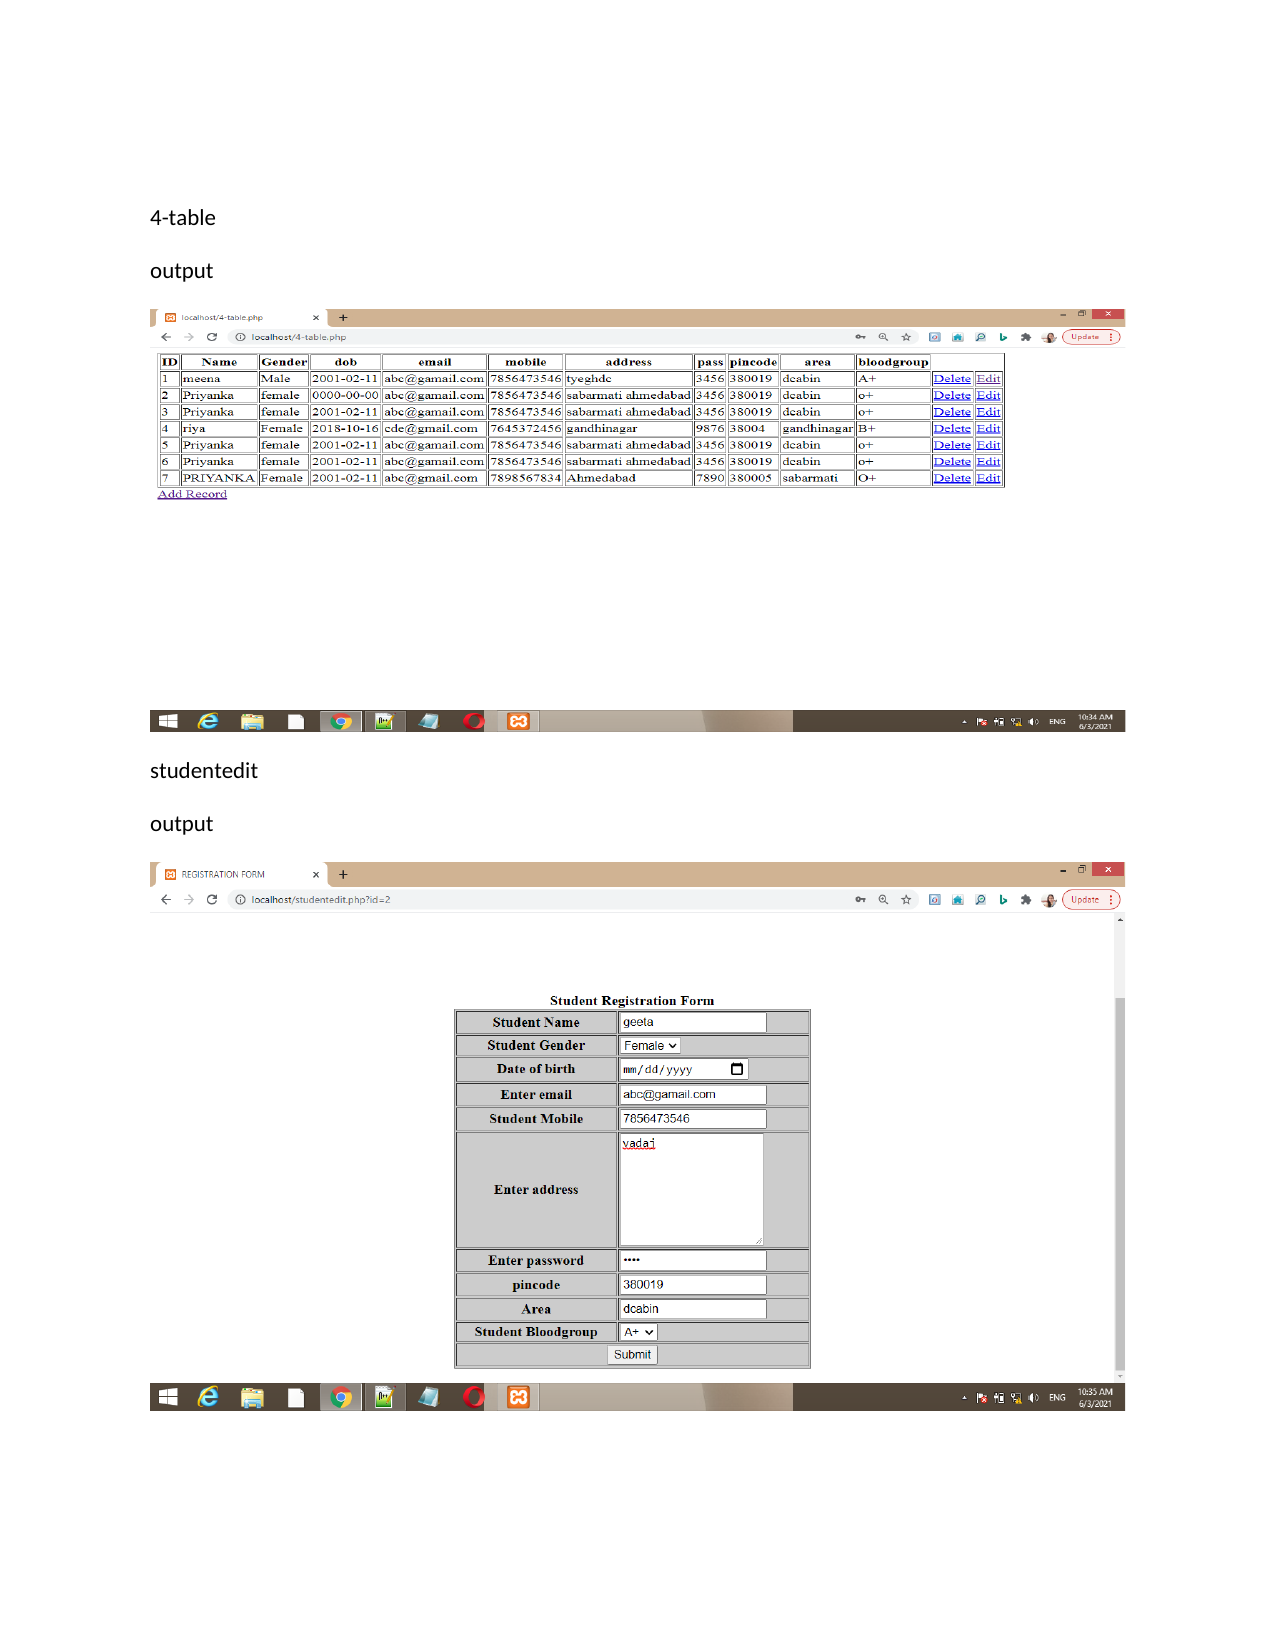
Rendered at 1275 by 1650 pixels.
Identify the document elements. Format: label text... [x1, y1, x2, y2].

text output [150, 256, 1125, 284]
text output [150, 809, 1125, 837]
picture [150, 309, 1126, 732]
text studentedit [150, 756, 1125, 784]
picture [150, 862, 1125, 1411]
text 4-table [150, 203, 1125, 231]
